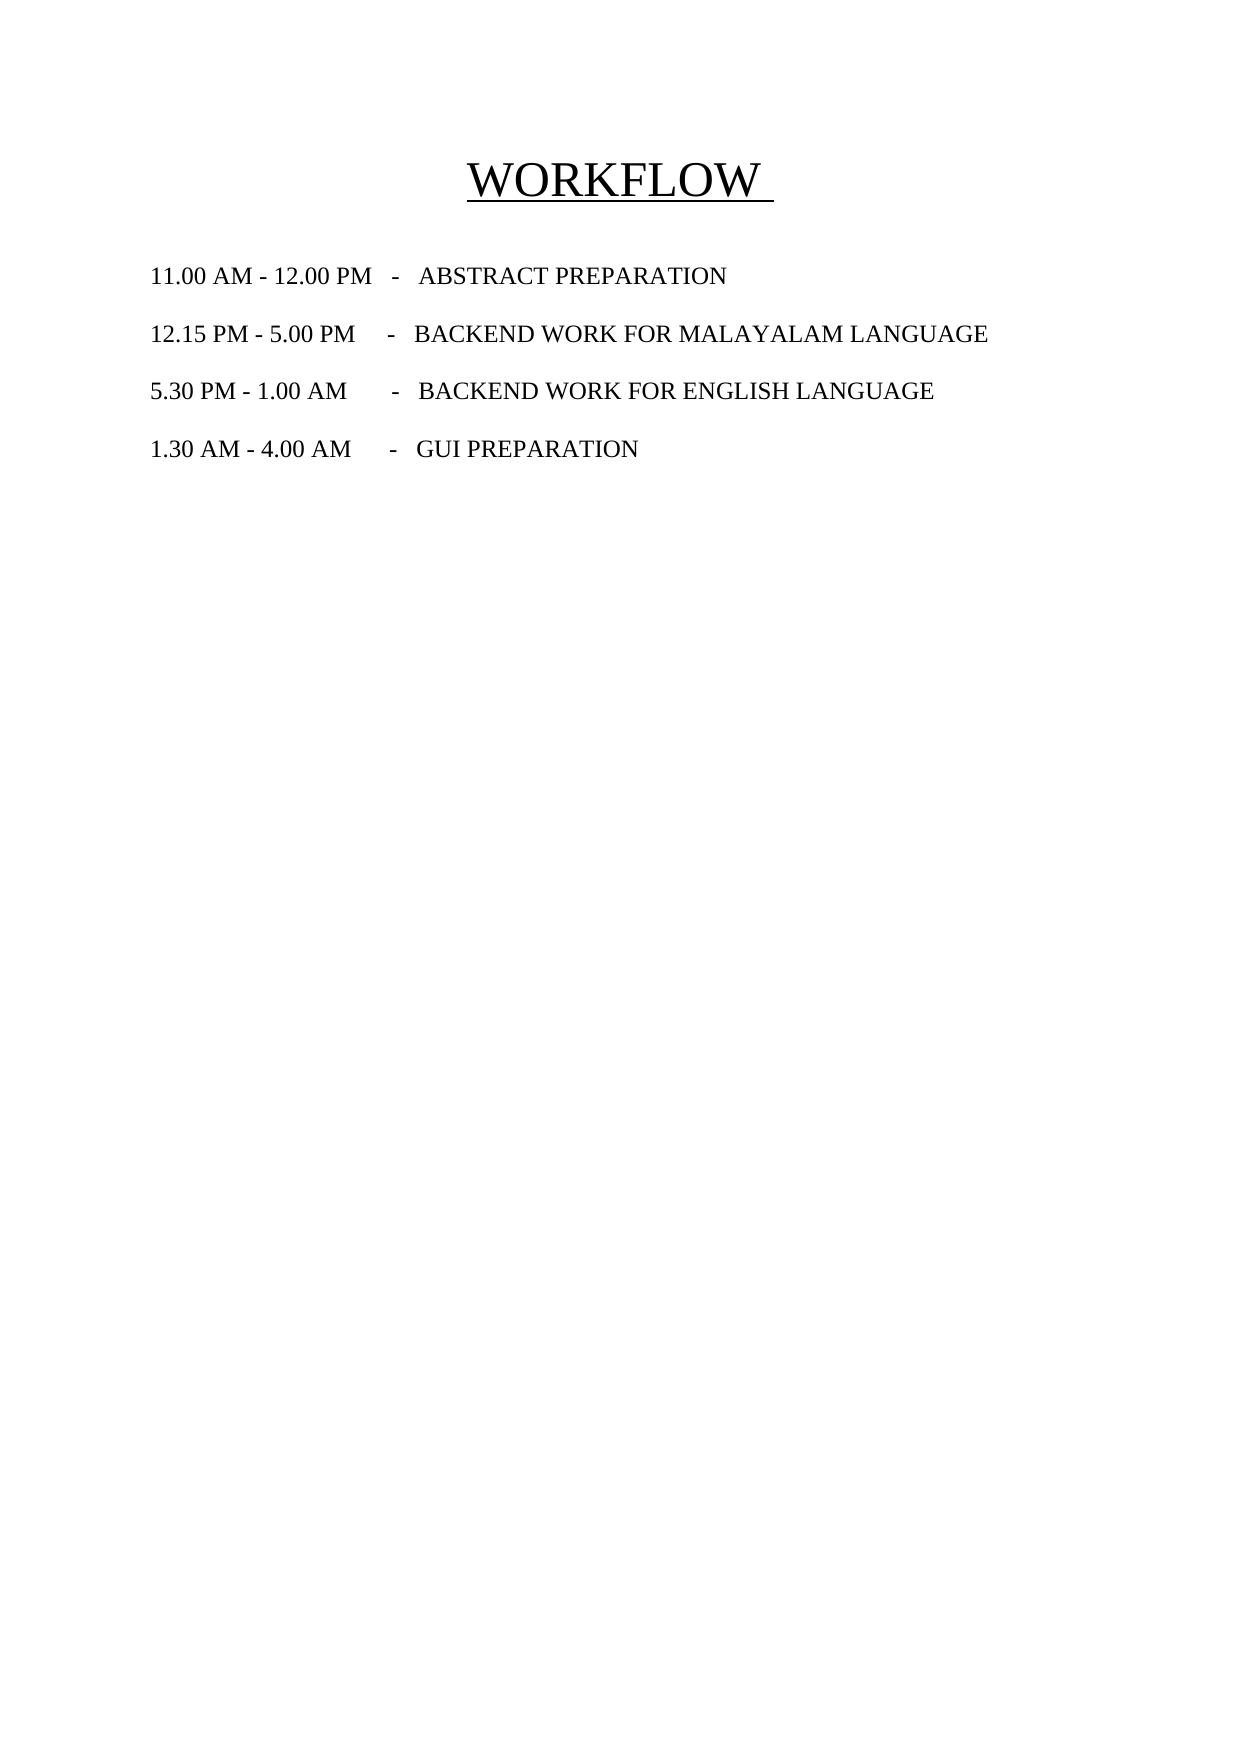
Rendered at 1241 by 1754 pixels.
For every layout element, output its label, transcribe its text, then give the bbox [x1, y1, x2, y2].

text 11.00 AM - 12.00 PM - ABSTRACT PREPARATION [150, 261, 1090, 290]
text 1.30 AM - 4.00 AM - GUI PREPARATION [150, 434, 1090, 462]
text WORKFLOW [150, 150, 1090, 207]
text 5.30 PM - 1.00 AM - BACKEND WORK FOR ENGLISH LANGUAGE [150, 376, 1090, 405]
text 12.15 PM - 5.00 PM - BACKEND WORK FOR MALAYALAM LANGUAGE [150, 319, 1090, 347]
